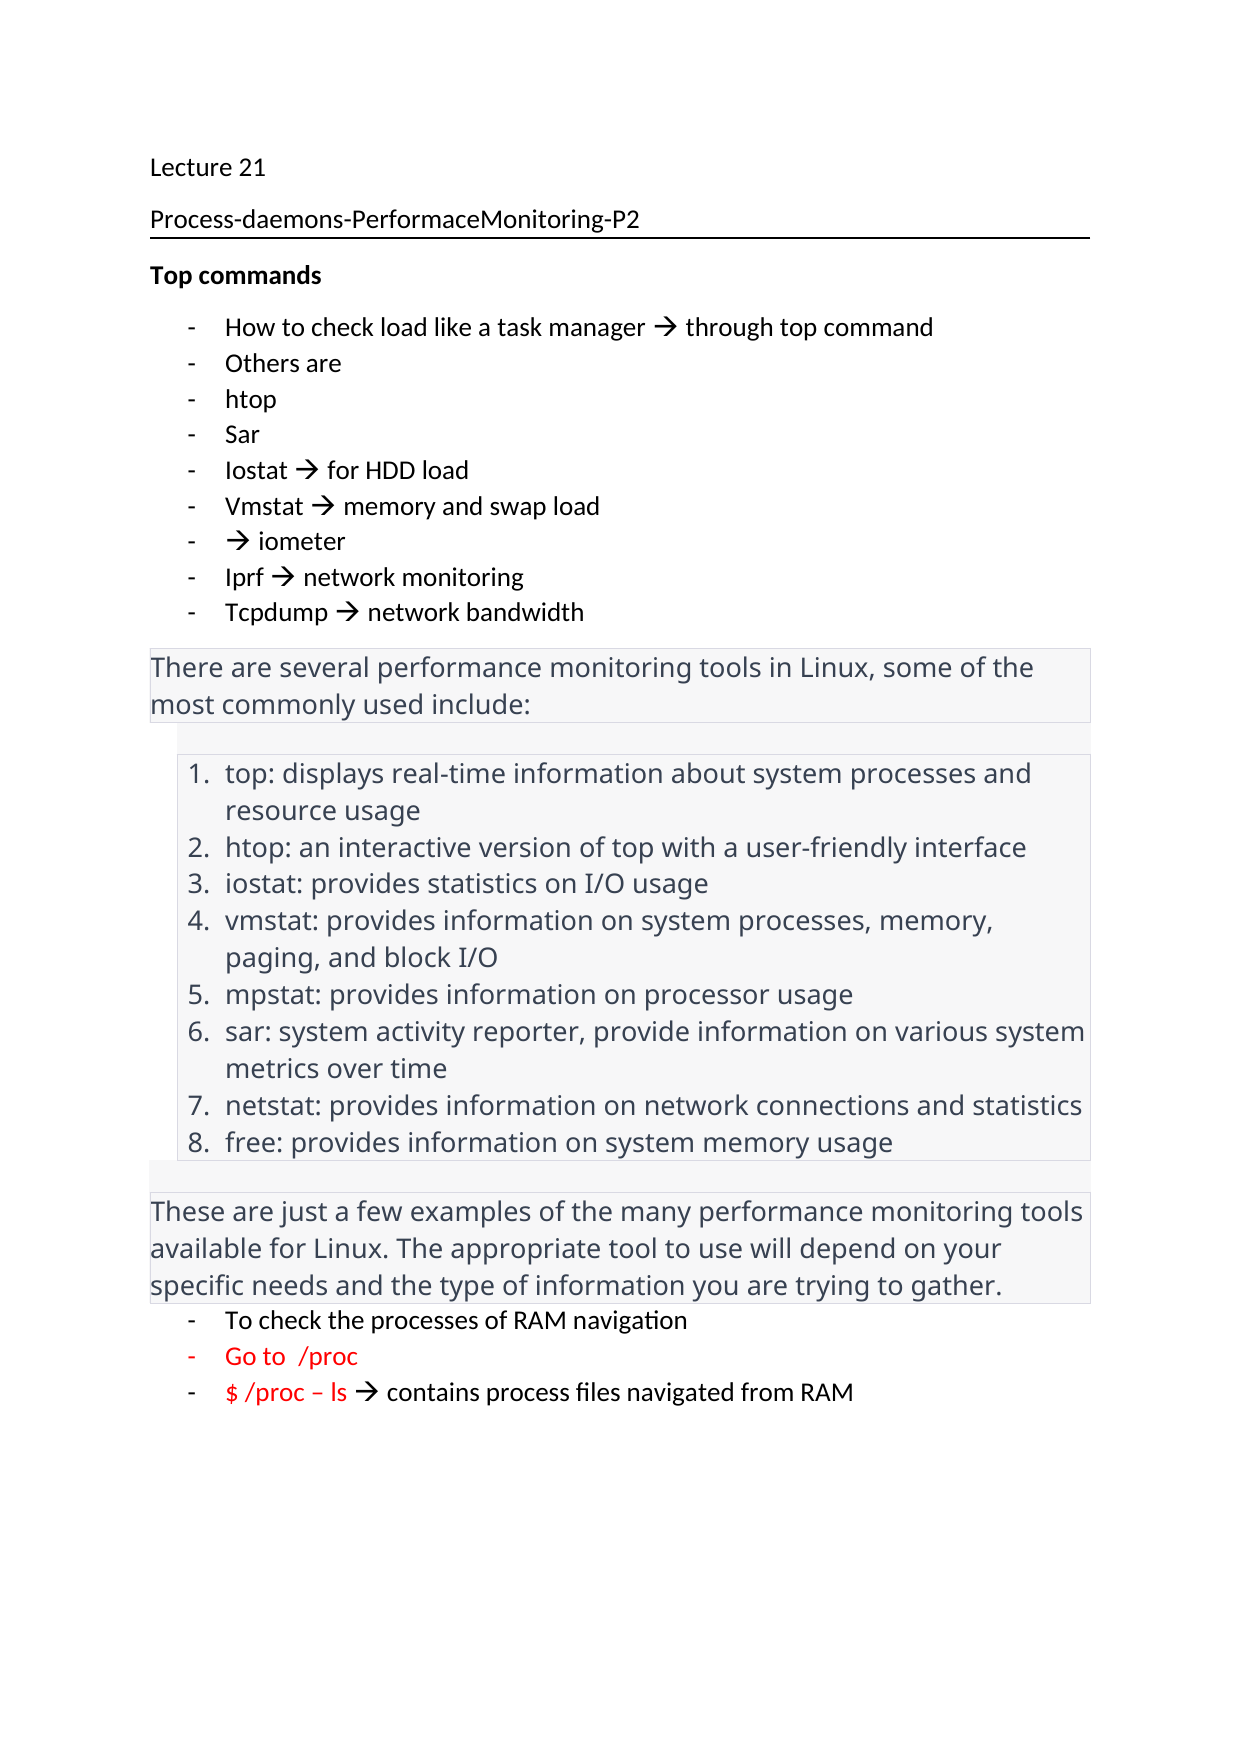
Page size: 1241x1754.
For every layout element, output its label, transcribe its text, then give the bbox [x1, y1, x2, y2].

list Sar [187, 417, 1090, 450]
list How to check load like a task manager through top command [187, 311, 1090, 343]
list iostat: provides statistics on I/O usage [178, 864, 1090, 901]
text Process-daemons-PerformaceMonitoring-P2 [150, 202, 1090, 237]
list mpstat: provides information on processor usage [178, 975, 1090, 1012]
list Tcpdump network bandwidth [187, 596, 1090, 628]
list top: displays real-time information about system processes and resource usage [178, 755, 1090, 828]
list Others are [187, 346, 1090, 379]
list Vmstat memory and swap load [187, 489, 1090, 522]
list free: provides information on system memory usage [178, 1123, 1090, 1160]
list Iostat for HDD load [187, 453, 1090, 486]
list htop [187, 382, 1090, 415]
list $ /proc – ls contains process files navigated from RAM [187, 1375, 1090, 1408]
text There are several performance monitoring tools in Linux, some of the most commonly used include: [151, 649, 1090, 722]
text Lecture 21 [150, 150, 1090, 183]
list To check the processes of RAM navigation [187, 1304, 1090, 1336]
list vmstat: provides information on system processes, memory, paging, and block I/O [178, 901, 1090, 975]
list htop: an interactive version of top with a user-friendly interface [178, 828, 1090, 864]
list Go to /proc [187, 1339, 1090, 1372]
text These are just a few examples of the many performance monitoring tools available for Linux. The appropriate tool to use will depend on your specific needs and the type of information you are trying to gather. [151, 1193, 1090, 1303]
list Iprf network monitoring [187, 560, 1090, 593]
list netstat: provides information on network connections and statistics [178, 1086, 1090, 1123]
list sar: system activity reporter, provide information on various system metrics over time [178, 1012, 1090, 1086]
text Top commands [150, 258, 1090, 291]
list iometer [187, 524, 1090, 557]
